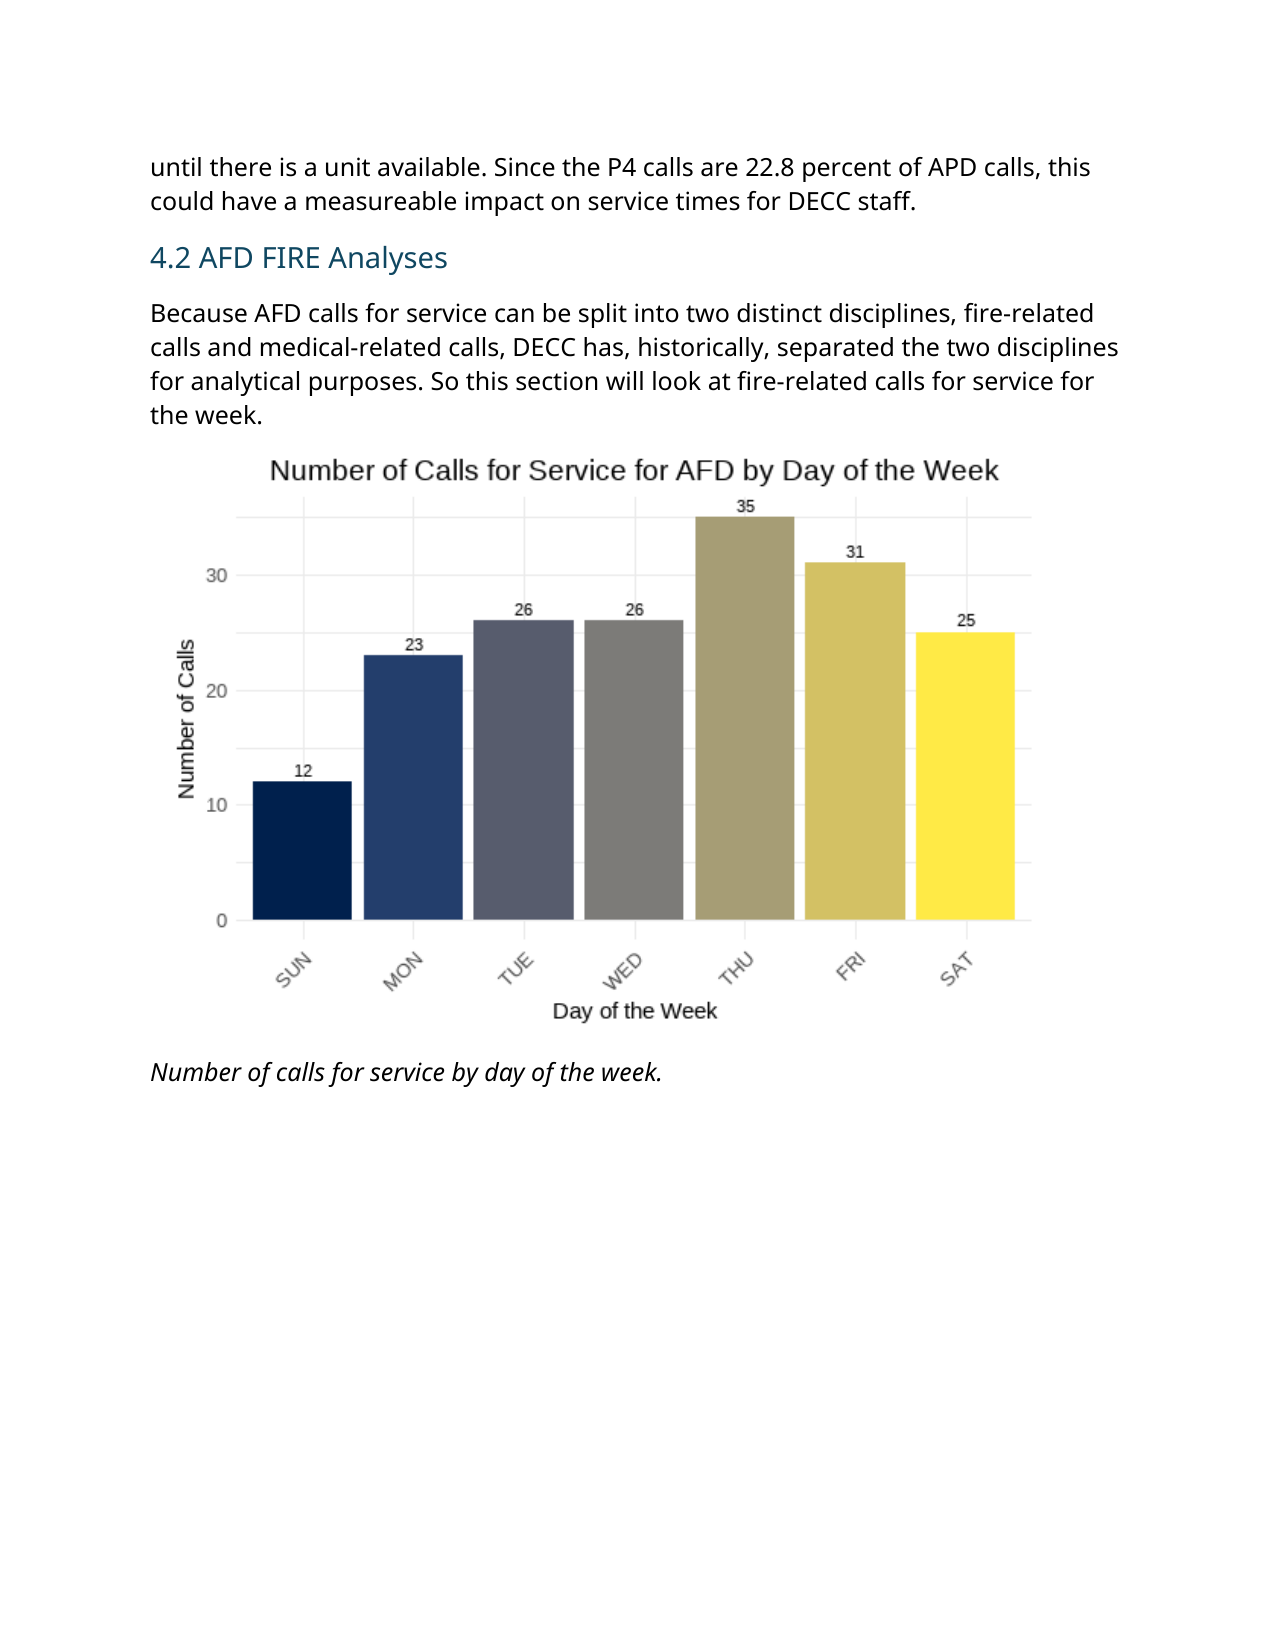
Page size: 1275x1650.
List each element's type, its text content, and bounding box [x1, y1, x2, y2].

text Because AFD calls for service can be split into two distinct disciplines, fire-related calls and medical-related calls, DECC has, historically, separated the two disciplines for analytical purposes. So this section will look at fire-related calls for service for the week. [150, 295, 1125, 432]
subtitle 4.2 AFD FIRE Analyses [150, 237, 1125, 277]
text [150, 150, 1125, 218]
picture [168, 450, 1044, 1034]
text Number of calls for service by day of the week. [150, 1054, 1125, 1088]
